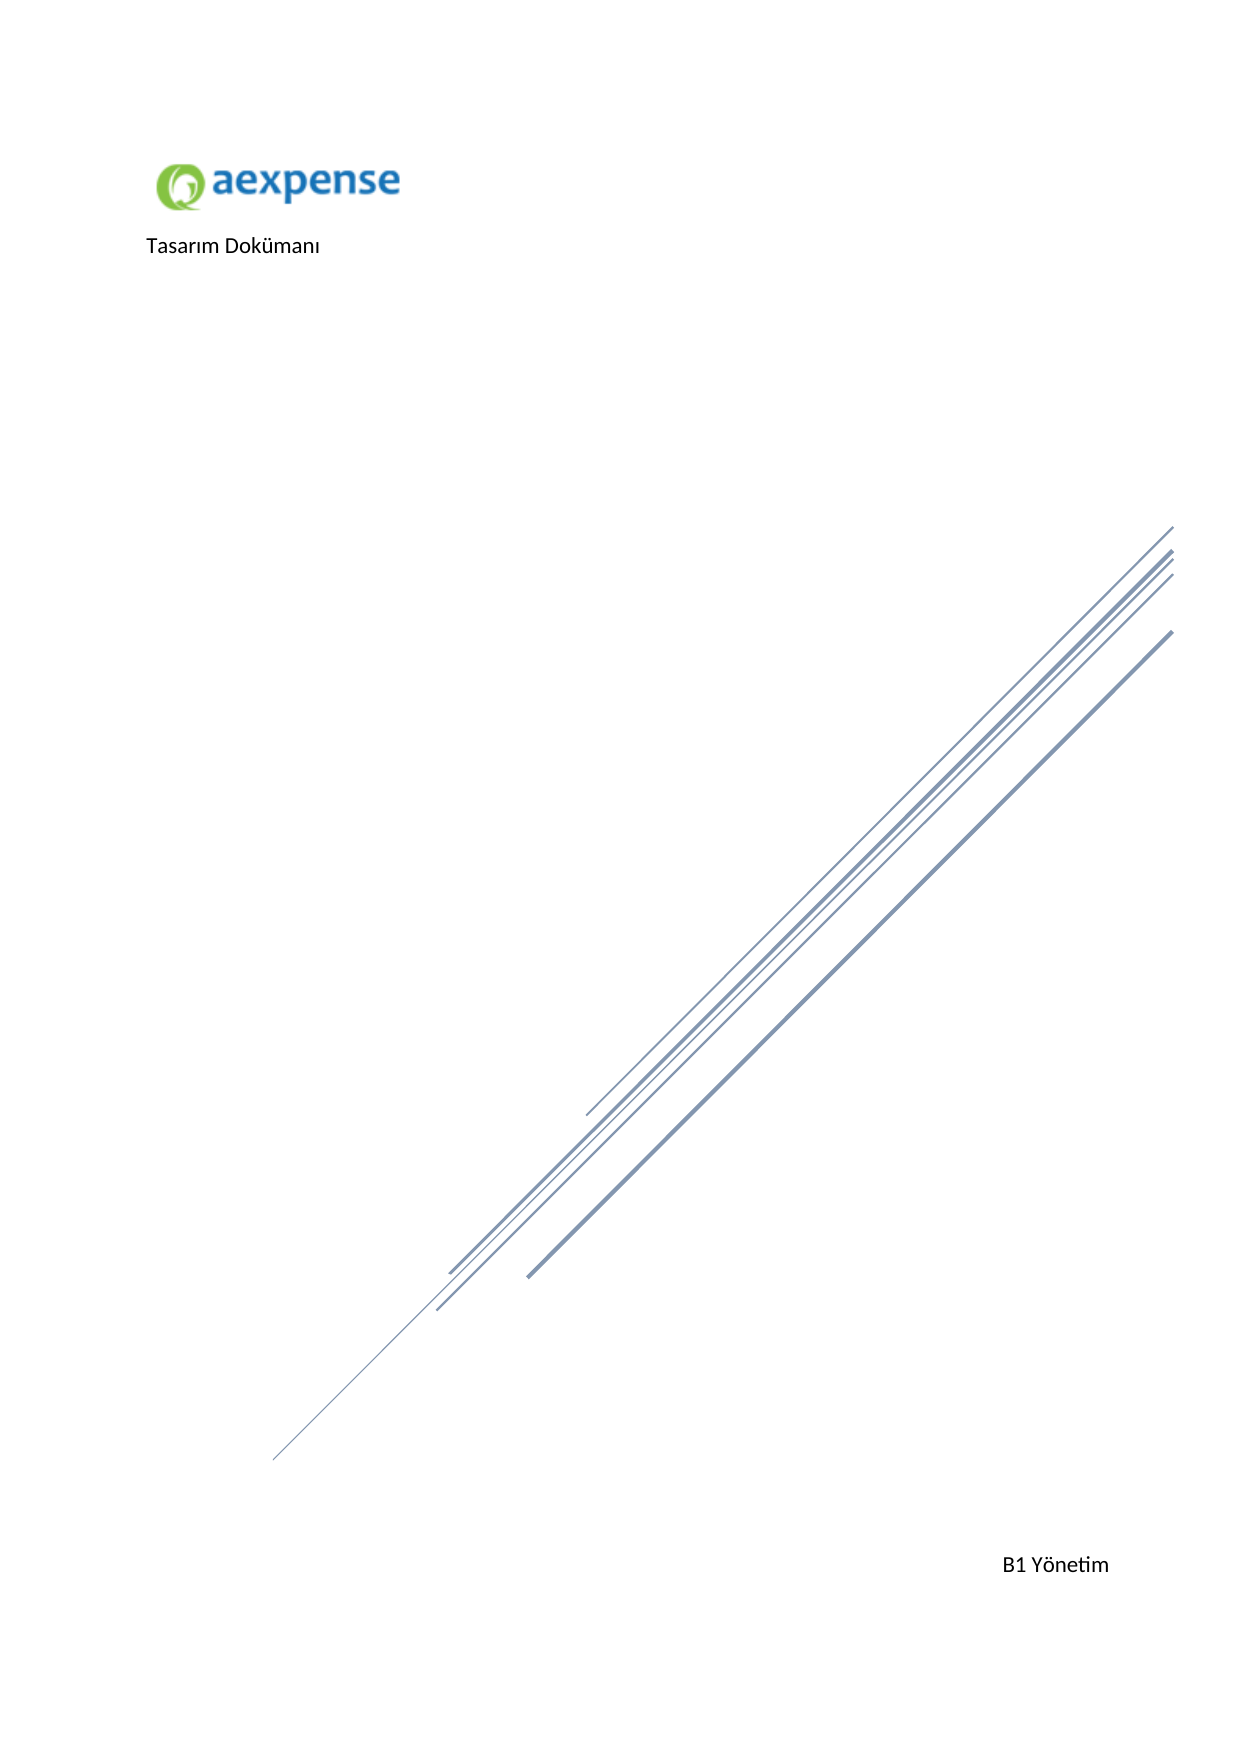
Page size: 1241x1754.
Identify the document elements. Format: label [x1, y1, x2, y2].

picture [146, 155, 417, 220]
